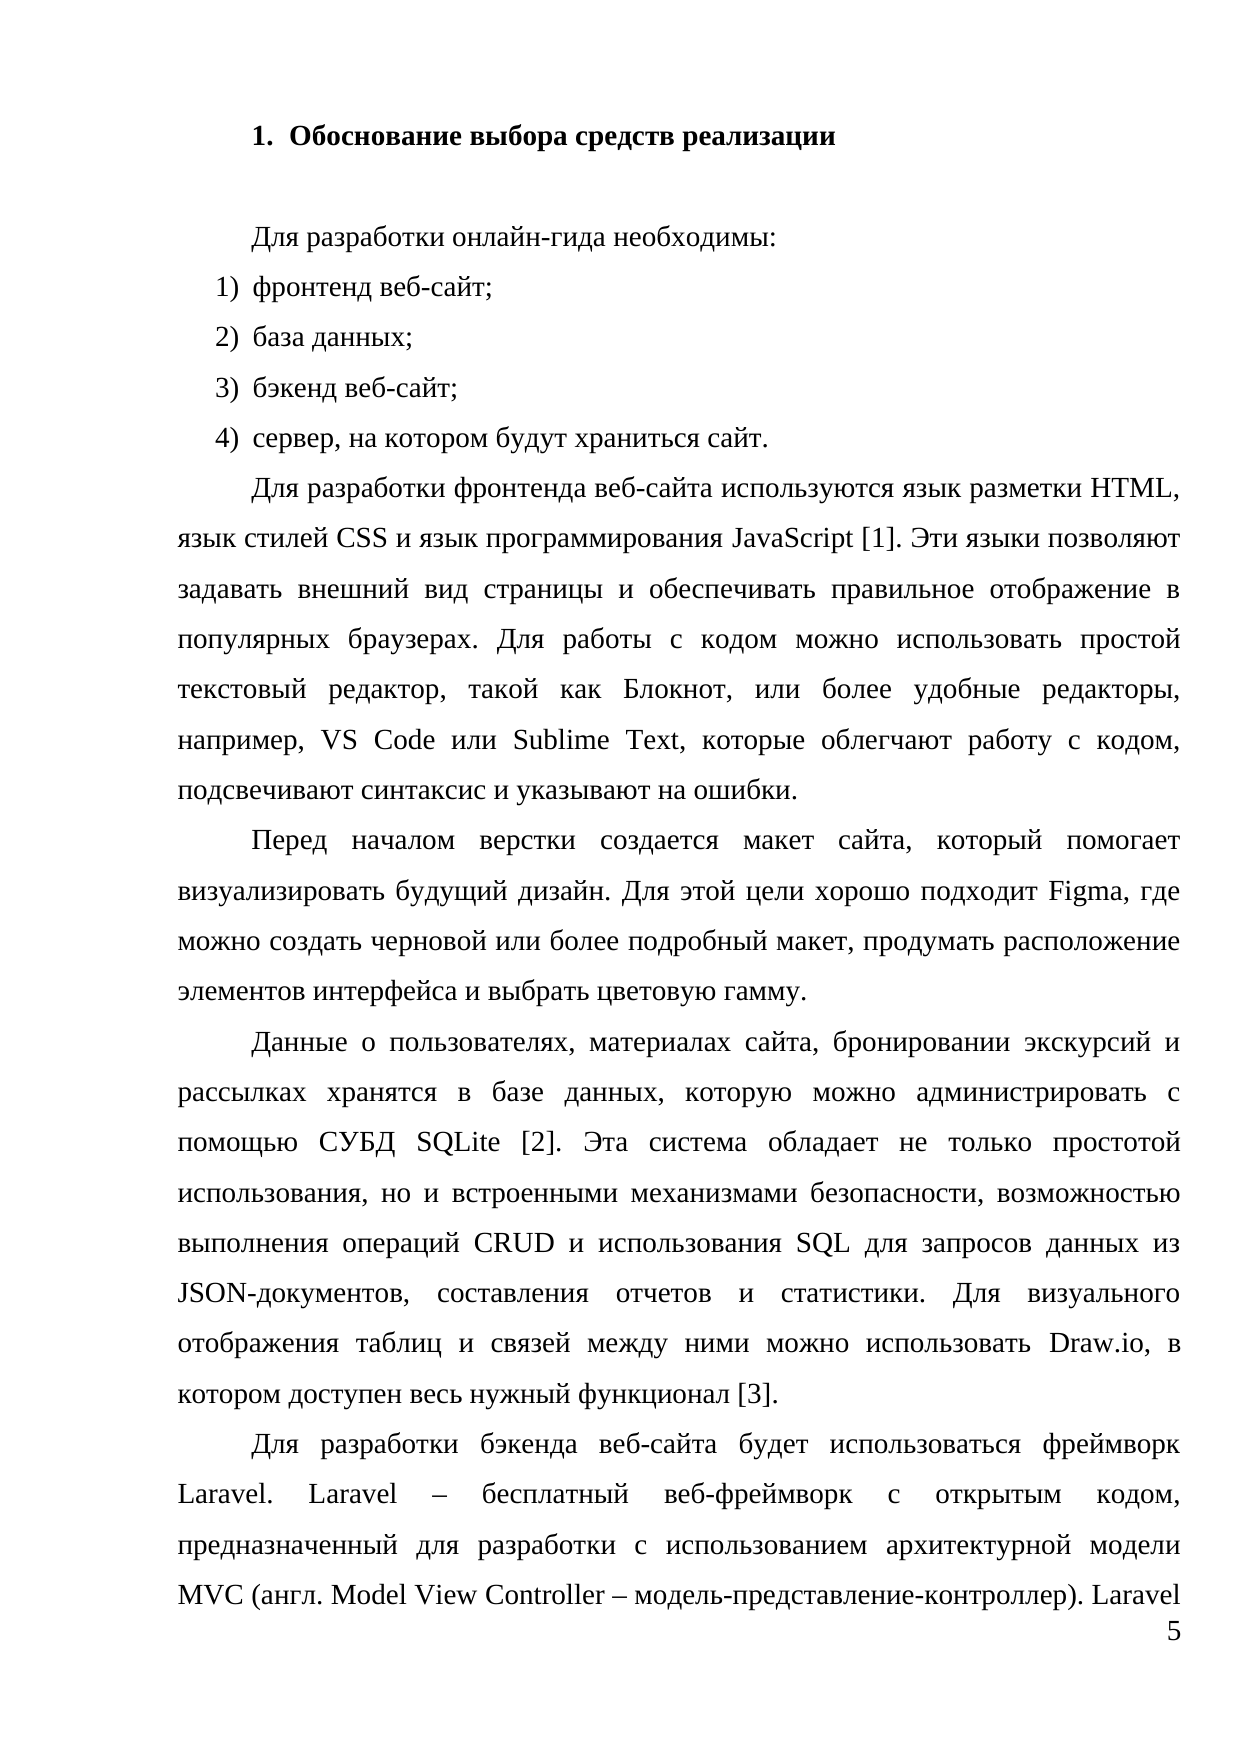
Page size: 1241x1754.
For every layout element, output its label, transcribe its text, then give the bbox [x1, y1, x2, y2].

list сервер, на котором будут храниться сайт. [215, 420, 1181, 453]
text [177, 1426, 1181, 1611]
subtitle Обоснование выбора средств реализации [251, 118, 1181, 152]
text Для разработки онлайн-гида необходимы: [177, 219, 1181, 252]
list бэкенд веб-сайт; [215, 370, 1181, 403]
text Данные о пользователях, материалах сайта, бронировании экскурсий и рассылках хранятся в базе данных, которую можно администрировать с помощью СУБД SQLite [2]. Эта система обладает не только простотой использования, но и встроенными механизмами безопасности, возможностью выполнения операций CRUD и использования SQL для запросов данных из JSON-документов, составления отчетов и статистики. Для визуального отображения таблиц и связей между ними можно использовать Draw.io, в котором доступен весь нужный функционал [3]. [177, 1024, 1181, 1409]
text Для разработки фронтенда веб-сайта используются язык разметки HTML, язык стилей CSS и язык программирования JavaScript [1]. Эти языки позволяют задавать внешний вид страницы и обеспечивать правильное отображение в популярных браузерах. Для работы с кодом можно использовать простой текстовый редактор, такой как Блокнот, или более удобные редакторы, например, VS Code или Sublime Text, которые облегчают работу с кодом, подсвечивают синтаксис и указывают на ошибки. [177, 470, 1181, 806]
list база данных; [215, 319, 1181, 353]
list фронтенд веб-сайт; [215, 269, 1181, 303]
text Перед началом верстки создается макет сайта, который помогает визуализировать будущий дизайн. Для этой цели хорошо подходит Figma, где можно создать черновой или более подробный макет, продумать расположение элементов интерфейса и выбрать цветовую гамму. [177, 822, 1181, 1007]
